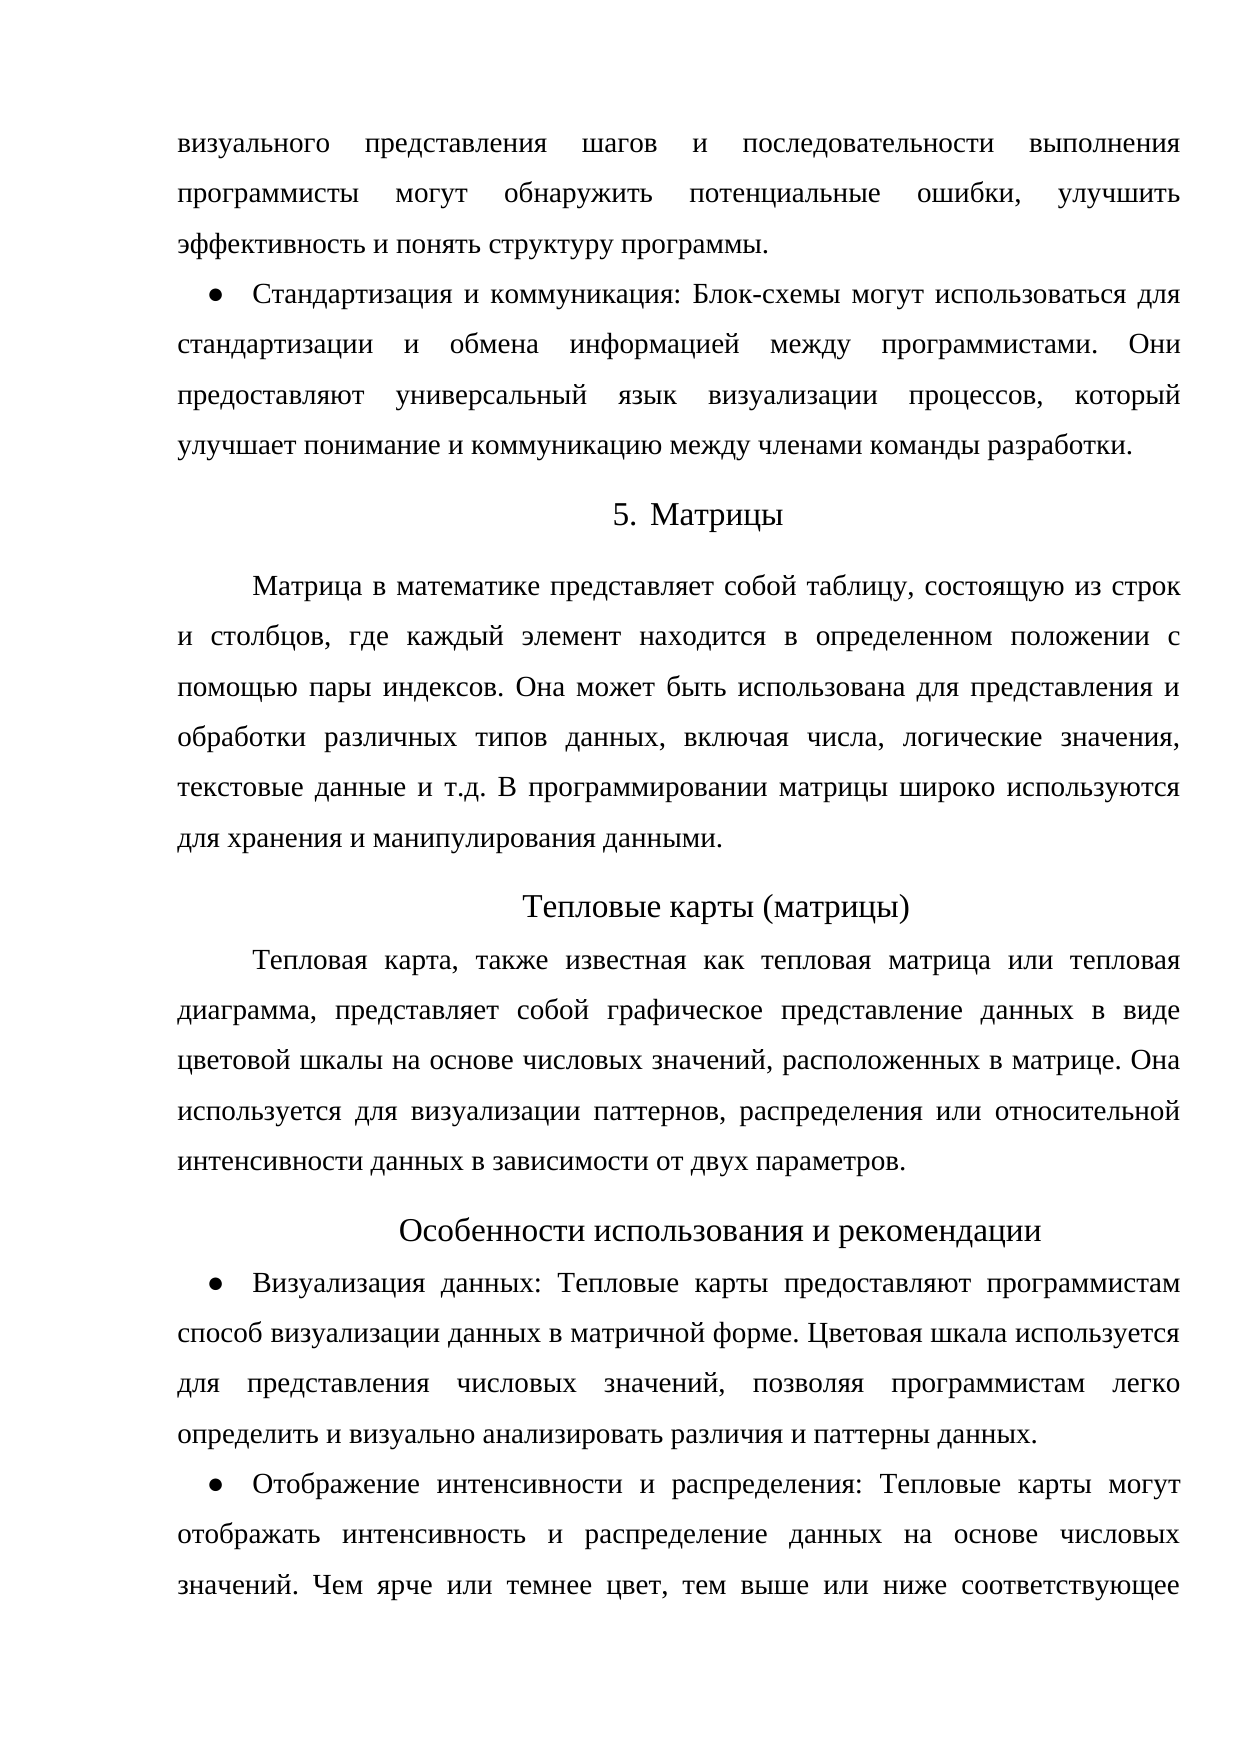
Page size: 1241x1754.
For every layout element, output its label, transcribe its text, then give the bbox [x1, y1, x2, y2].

text Матрица в математике представляет собой таблицу, состоящую из строк и столбцов, где каждый элемент находится в определенном положении с помощью пары индексов. Она может быть использована для представления и обработки различных типов данных, включая числа, логические значения, текстовые данные и т.д. В программировании матрицы широко используются для хранения и манипулирования данными. [177, 568, 1181, 853]
list Визуализация данных: Тепловые карты предоставляют программистам способ визуализации данных в матричной форме. Цветовая шкала используется для представления числовых значений, позволяя программистам легко определить и визуально анализировать различия и паттерны данных. [177, 1265, 1181, 1449]
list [177, 1466, 1181, 1600]
list Стандартизация и коммуникация: Блок-схемы могут использоваться для стандартизации и обмена информацией между программистами. Они предоставляют универсальный язык визуализации процессов, который улучшает понимание и коммуникацию между членами команды разработки. [177, 276, 1181, 461]
subtitle Тепловые карты (матрицы) [177, 887, 1181, 925]
subtitle Матрицы [214, 494, 1181, 532]
subtitle Особенности использования и рекомендации [177, 1210, 1181, 1248]
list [177, 125, 1181, 259]
text Тепловая карта, также известная как тепловая матрица или тепловая диаграмма, представляет собой графическое представление данных в виде цветовой шкалы на основе числовых значений, расположенных в матрице. Она используется для визуализации паттернов, распределения или относительной интенсивности данных в зависимости от двух параметров. [177, 942, 1181, 1177]
